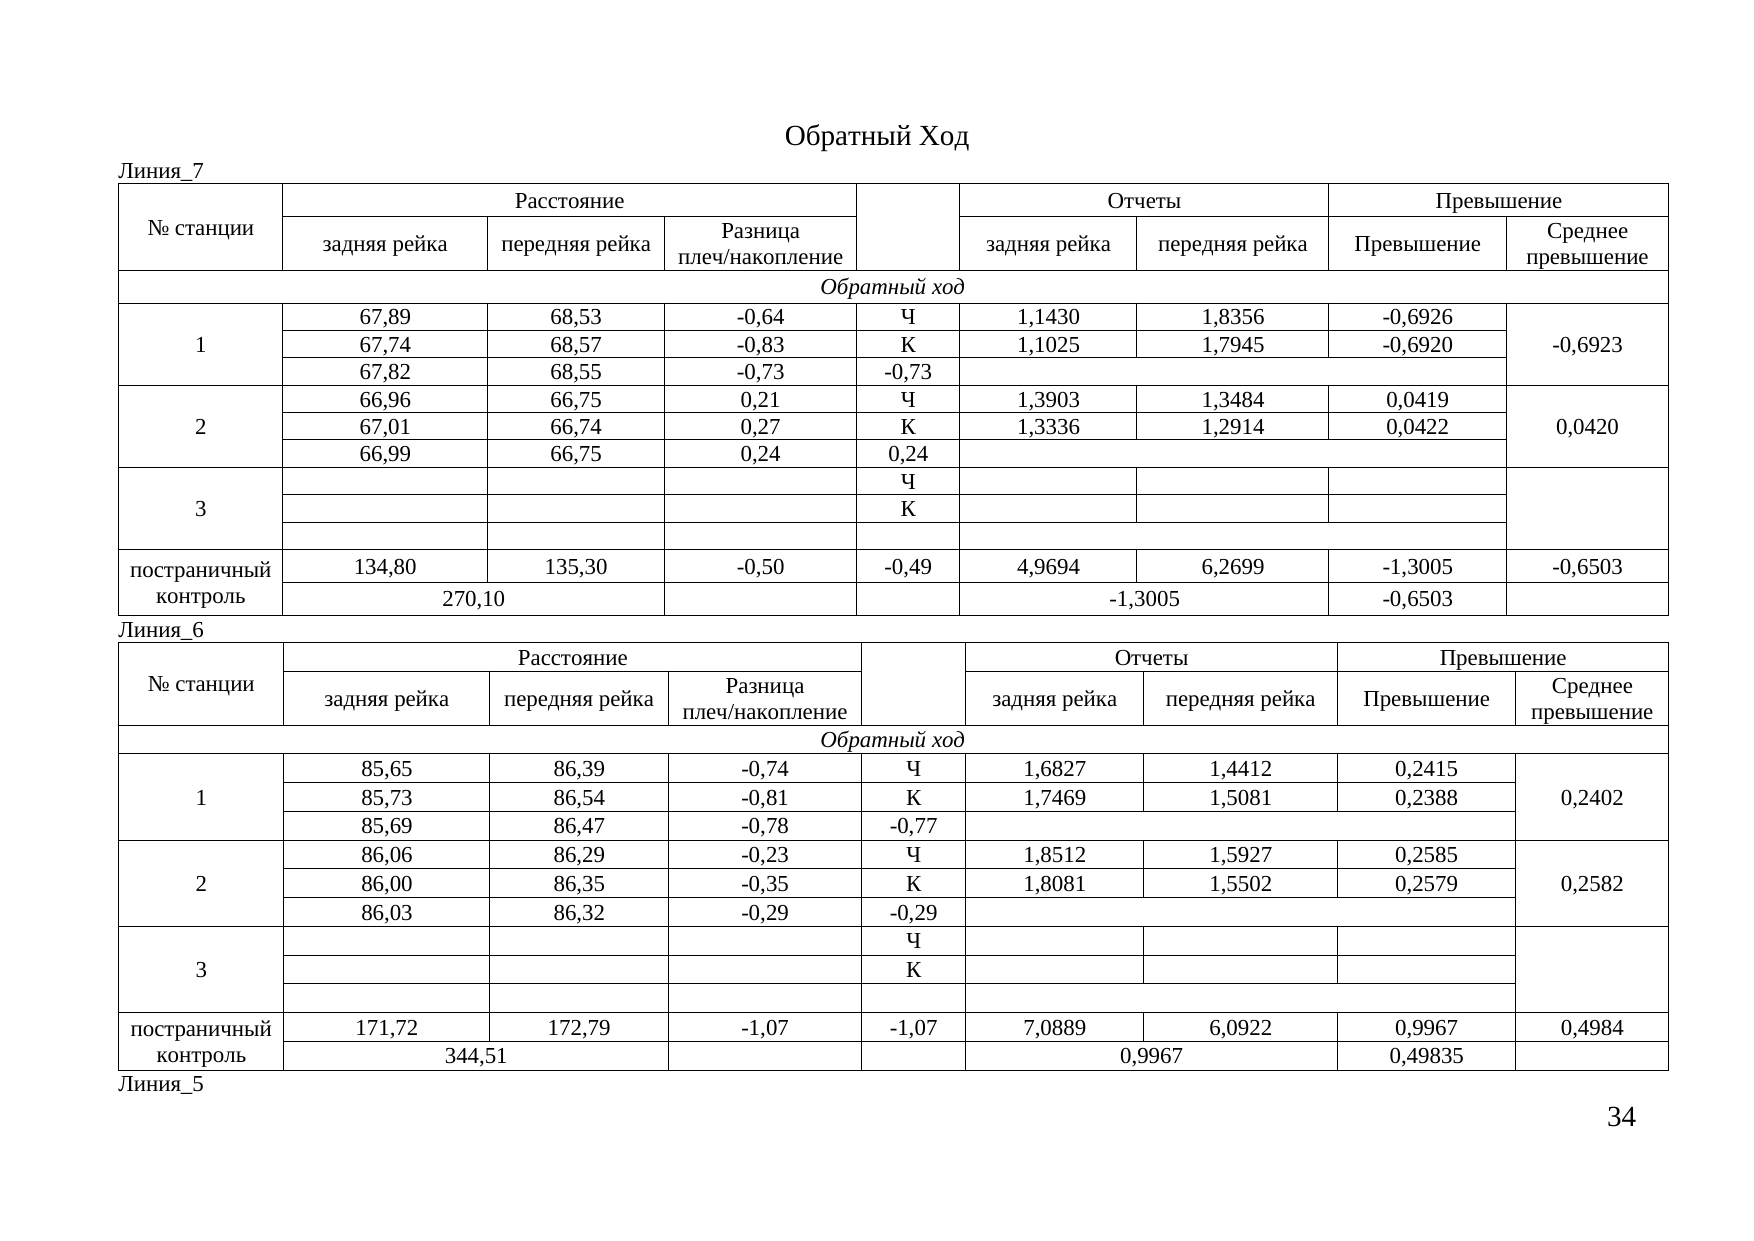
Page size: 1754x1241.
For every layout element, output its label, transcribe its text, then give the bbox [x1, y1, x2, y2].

table_cell 85,69 [284, 812, 489, 839]
table_cell [960, 495, 1136, 522]
table_cell 344,51 [284, 1042, 668, 1069]
table_cell задняя рейка [960, 217, 1136, 269]
table_header Превышение [1329, 184, 1668, 216]
table_cell передняя рейка [488, 217, 664, 269]
table_cell [665, 495, 856, 522]
table_cell 0,4984 [1516, 1013, 1668, 1041]
table_cell 66,99 [283, 440, 487, 467]
table_cell 1,1025 [960, 331, 1136, 357]
table_cell -0,29 [669, 898, 861, 926]
table_cell [669, 927, 861, 954]
table_cell [283, 495, 487, 522]
table_cell [488, 523, 664, 549]
table_cell 1,4412 [1144, 754, 1337, 782]
table_cell Ч [857, 468, 959, 494]
table_cell 68,57 [488, 331, 664, 357]
text Линия_5 [118, 1071, 1636, 1097]
table_cell 0,24 [665, 440, 856, 467]
table_cell [1338, 927, 1515, 954]
table_cell -0,77 [862, 812, 965, 839]
table_cell -0,73 [665, 358, 856, 384]
table_cell [284, 927, 489, 954]
table_cell 0,2579 [1338, 869, 1515, 897]
table_cell [284, 984, 489, 1012]
table_cell 3 [119, 927, 283, 1012]
table_cell -0,78 [669, 812, 861, 839]
table_cell -0,83 [665, 331, 856, 357]
table_cell -0,23 [669, 841, 861, 868]
table_cell К [857, 495, 959, 522]
table_header № станции [119, 643, 283, 724]
table_cell 0,2388 [1338, 783, 1515, 811]
table_cell К [862, 783, 965, 811]
table_cell [1144, 956, 1337, 983]
table_cell [283, 523, 487, 549]
table_cell передняя рейка [490, 672, 668, 724]
table_cell 1,5927 [1144, 841, 1337, 868]
table_cell 66,75 [488, 440, 664, 467]
table_cell -0,29 [862, 898, 965, 926]
text Линия_6 [118, 616, 1636, 642]
table_cell 1,3484 [1137, 386, 1328, 412]
table_cell 0,49835 [1338, 1042, 1515, 1069]
table_cell 67,01 [283, 413, 487, 439]
table_cell -0,64 [665, 304, 856, 330]
table_cell [966, 984, 1515, 1012]
table_cell [1137, 468, 1328, 494]
table_header Отчеты [966, 643, 1337, 671]
table_header [862, 643, 965, 724]
table_cell 85,65 [284, 754, 489, 782]
table_cell 0,0419 [1329, 386, 1506, 412]
table_cell 0,27 [665, 413, 856, 439]
table_cell постраничный контроль [119, 550, 282, 614]
table_cell [857, 523, 959, 549]
table_cell 0,21 [665, 386, 856, 412]
table_cell 6,2699 [1137, 550, 1328, 582]
table_cell -1,07 [862, 1013, 965, 1041]
table_cell 66,96 [283, 386, 487, 412]
table_cell -0,6926 [1329, 304, 1506, 330]
table_cell К [857, 331, 959, 357]
table_cell 86,06 [284, 841, 489, 868]
table_cell Среднее превышение [1507, 217, 1668, 269]
table_cell передняя рейка [1137, 217, 1328, 269]
table_cell 0,24 [857, 440, 959, 467]
table_cell [669, 956, 861, 983]
table_cell 67,89 [283, 304, 487, 330]
table_cell 135,30 [488, 550, 664, 582]
table_cell -0,73 [857, 358, 959, 384]
table_cell задняя рейка [283, 217, 487, 269]
table_cell [665, 523, 856, 549]
table_cell 1,2914 [1137, 413, 1328, 439]
table_cell [1516, 1042, 1668, 1069]
table_cell [966, 898, 1515, 926]
table_cell 1,3903 [960, 386, 1136, 412]
table_cell Разница плеч/накопление [669, 672, 861, 724]
table_cell 1,5502 [1144, 869, 1337, 897]
table_cell 86,29 [490, 841, 668, 868]
table_cell 1,3336 [960, 413, 1136, 439]
table_cell 86,54 [490, 783, 668, 811]
text Линия_7 [118, 157, 1636, 183]
table_cell Среднее превышение [1516, 672, 1668, 724]
table_cell [1507, 468, 1668, 549]
table_cell -1,3005 [960, 583, 1328, 614]
table_cell -1,3005 [1329, 550, 1506, 582]
table_cell -0,6503 [1329, 583, 1506, 614]
table_cell передняя рейка [1144, 672, 1337, 724]
table_cell 2 [119, 841, 283, 926]
table_cell [665, 583, 856, 614]
table_cell [488, 468, 664, 494]
table_cell 0,0420 [1507, 386, 1668, 467]
table_cell 86,39 [490, 754, 668, 782]
table_cell [862, 984, 965, 1012]
table_cell 0,0422 [1329, 413, 1506, 439]
table_cell 1,5081 [1144, 783, 1337, 811]
table_cell Ч [857, 386, 959, 412]
table_cell К [862, 869, 965, 897]
table_cell К [862, 956, 965, 983]
table_cell 2 [119, 386, 282, 467]
table_cell 68,55 [488, 358, 664, 384]
table_cell 172,79 [490, 1013, 668, 1041]
table_cell [490, 927, 668, 954]
table_cell 1,8512 [966, 841, 1143, 868]
table_cell 270,10 [283, 583, 664, 614]
table_cell [960, 468, 1136, 494]
table_cell 86,00 [284, 869, 489, 897]
table_cell Ч [862, 927, 965, 954]
table_cell [490, 984, 668, 1012]
table_cell 67,74 [283, 331, 487, 357]
table_cell Разница плеч/накопление [665, 217, 856, 269]
table_header № станции [119, 184, 282, 269]
table_cell [966, 927, 1143, 954]
table_cell [960, 523, 1506, 549]
table_cell [1516, 927, 1668, 1012]
table_header Расстояние [283, 184, 856, 216]
table_cell 67,82 [283, 358, 487, 384]
table_cell 86,03 [284, 898, 489, 926]
table_cell 85,73 [284, 783, 489, 811]
table_cell -0,35 [669, 869, 861, 897]
table_cell 1 [119, 754, 283, 839]
table_cell 1,7469 [966, 783, 1143, 811]
table_cell -0,6503 [1507, 550, 1668, 582]
table_cell [283, 468, 487, 494]
table_cell [966, 812, 1515, 839]
table_cell [1507, 583, 1668, 614]
table_cell Превышение [1338, 672, 1515, 724]
table_cell 4,9694 [960, 550, 1136, 582]
table_cell Ч [862, 754, 965, 782]
table_cell [665, 468, 856, 494]
table_cell 0,9967 [1338, 1013, 1515, 1041]
table_cell -0,50 [665, 550, 856, 582]
table_cell К [857, 413, 959, 439]
table_cell [669, 1042, 861, 1069]
table_cell 0,2415 [1338, 754, 1515, 782]
table_cell -0,81 [669, 783, 861, 811]
table_header Превышение [1338, 643, 1668, 671]
text Обратный Ход [118, 118, 1636, 152]
table_cell 1,7945 [1137, 331, 1328, 357]
table_header Отчеты [960, 184, 1328, 216]
table_cell 1,8356 [1137, 304, 1328, 330]
table_cell [960, 358, 1506, 384]
table_cell 6,0922 [1144, 1013, 1337, 1041]
table_cell 68,53 [488, 304, 664, 330]
table_cell Превышение [1329, 217, 1506, 269]
table_header [857, 184, 959, 269]
table_cell [1329, 468, 1506, 494]
table_cell задняя рейка [966, 672, 1143, 724]
table_cell -0,6920 [1329, 331, 1506, 357]
table_cell 86,47 [490, 812, 668, 839]
table_cell [488, 495, 664, 522]
table_cell [862, 1042, 965, 1069]
table_cell [1338, 956, 1515, 983]
table_cell 0,9967 [966, 1042, 1337, 1069]
table_cell 1 [119, 304, 282, 384]
table_cell Обратный ход [119, 271, 1668, 302]
table_cell 134,80 [283, 550, 487, 582]
table_cell -1,07 [669, 1013, 861, 1041]
table_cell [960, 440, 1506, 467]
table_cell 1,8081 [966, 869, 1143, 897]
table_cell 1,1430 [960, 304, 1136, 330]
table_cell 0,2585 [1338, 841, 1515, 868]
table_cell 7,0889 [966, 1013, 1143, 1041]
table_cell [669, 984, 861, 1012]
table_cell [1137, 495, 1328, 522]
table_cell 66,75 [488, 386, 664, 412]
table_cell [284, 956, 489, 983]
table_cell [1329, 495, 1506, 522]
table_header Расстояние [284, 643, 861, 671]
table_cell [1144, 927, 1337, 954]
table_cell -0,74 [669, 754, 861, 782]
table_cell Обратный ход [119, 726, 1668, 753]
table_cell [857, 583, 959, 614]
table_cell 171,72 [284, 1013, 489, 1041]
table_cell задняя рейка [284, 672, 489, 724]
table_cell [966, 956, 1143, 983]
table_cell -0,49 [857, 550, 959, 582]
table_cell постраничный контроль [119, 1013, 283, 1069]
table_cell Ч [862, 841, 965, 868]
table_cell Ч [857, 304, 959, 330]
table_cell 0,2582 [1516, 841, 1668, 926]
table_cell 66,74 [488, 413, 664, 439]
table_cell [490, 956, 668, 983]
table_cell 86,35 [490, 869, 668, 897]
table_cell 86,32 [490, 898, 668, 926]
table_cell -0,6923 [1507, 304, 1668, 384]
table_cell 1,6827 [966, 754, 1143, 782]
table_cell 0,2402 [1516, 754, 1668, 839]
table_cell 3 [119, 468, 282, 549]
